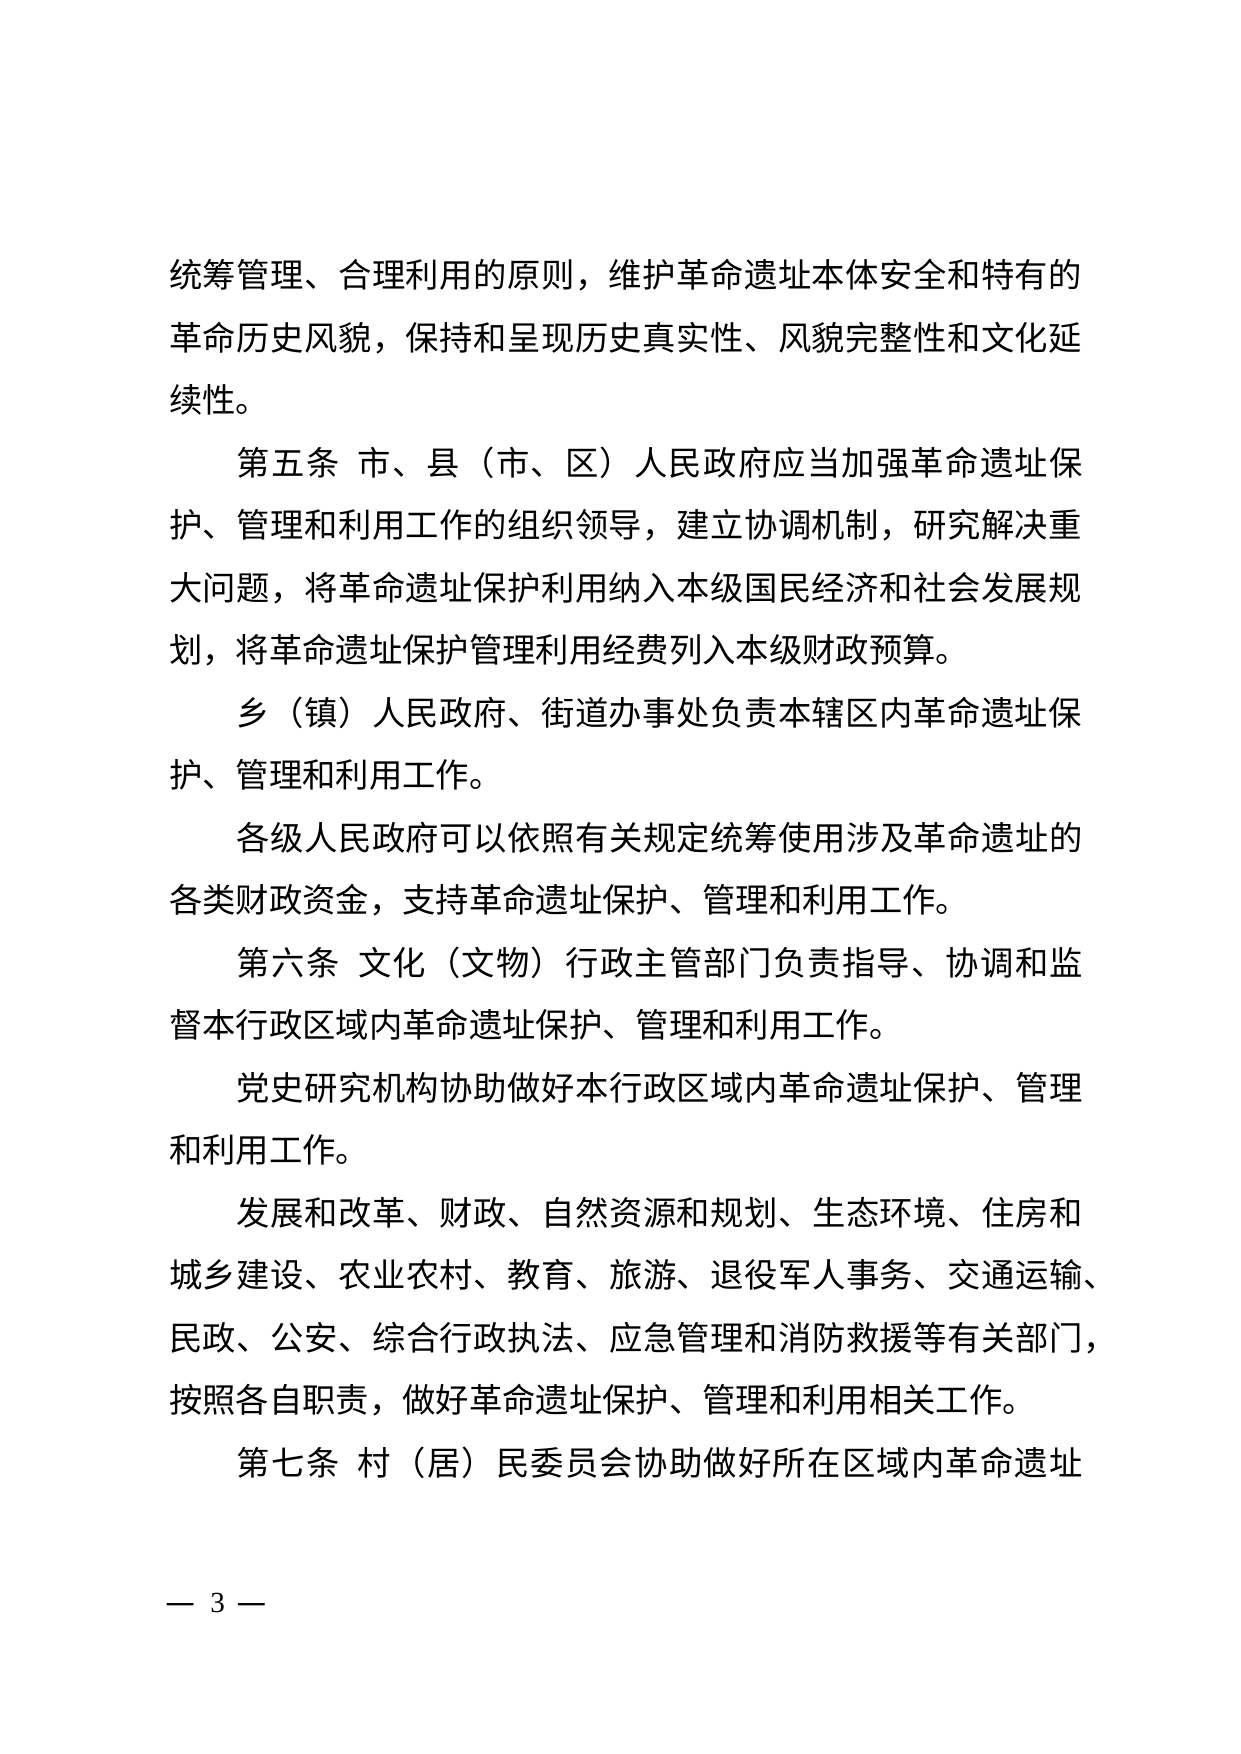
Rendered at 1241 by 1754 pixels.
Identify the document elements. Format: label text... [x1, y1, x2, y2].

text 党史研究机构协助做好本行政区域内革命遗址保护、管理和利用工作。 [169, 1050, 1083, 1175]
text 乡（镇）人民政府、街道办事处负责本辖区内革命遗址保护、管理和利用工作。 [169, 675, 1083, 800]
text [169, 238, 1083, 425]
text 各级人民政府可以依照有关规定统筹使用涉及革命遗址的各类财政资金，支持革命遗址保护、管理和利用工作。 [169, 800, 1083, 925]
text 第五条 市、县（市、区）人民政府应当加强革命遗址保护、管理和利用工作的组织领导，建立协调机制，研究解决重大问题，将革命遗址保护利用纳入本级国民经济和社会发展规划，将革命遗址保护管理利用经费列入本级财政预算。 [169, 425, 1083, 675]
text 第六条 文化（文物）行政主管部门负责指导、协调和监督本行政区域内革命遗址保护、管理和利用工作。 [169, 925, 1083, 1050]
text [169, 1425, 1083, 1488]
text 发展和改革、财政、自然资源和规划、生态环境、住房和城乡建设、农业农村、教育、旅游、退役军人事务、交通运输、民政、公安、综合行政执法、应急管理和消防救援等有关部门，按照各自职责，做好革命遗址保护、管理和利用相关工作。 [169, 1175, 1083, 1425]
